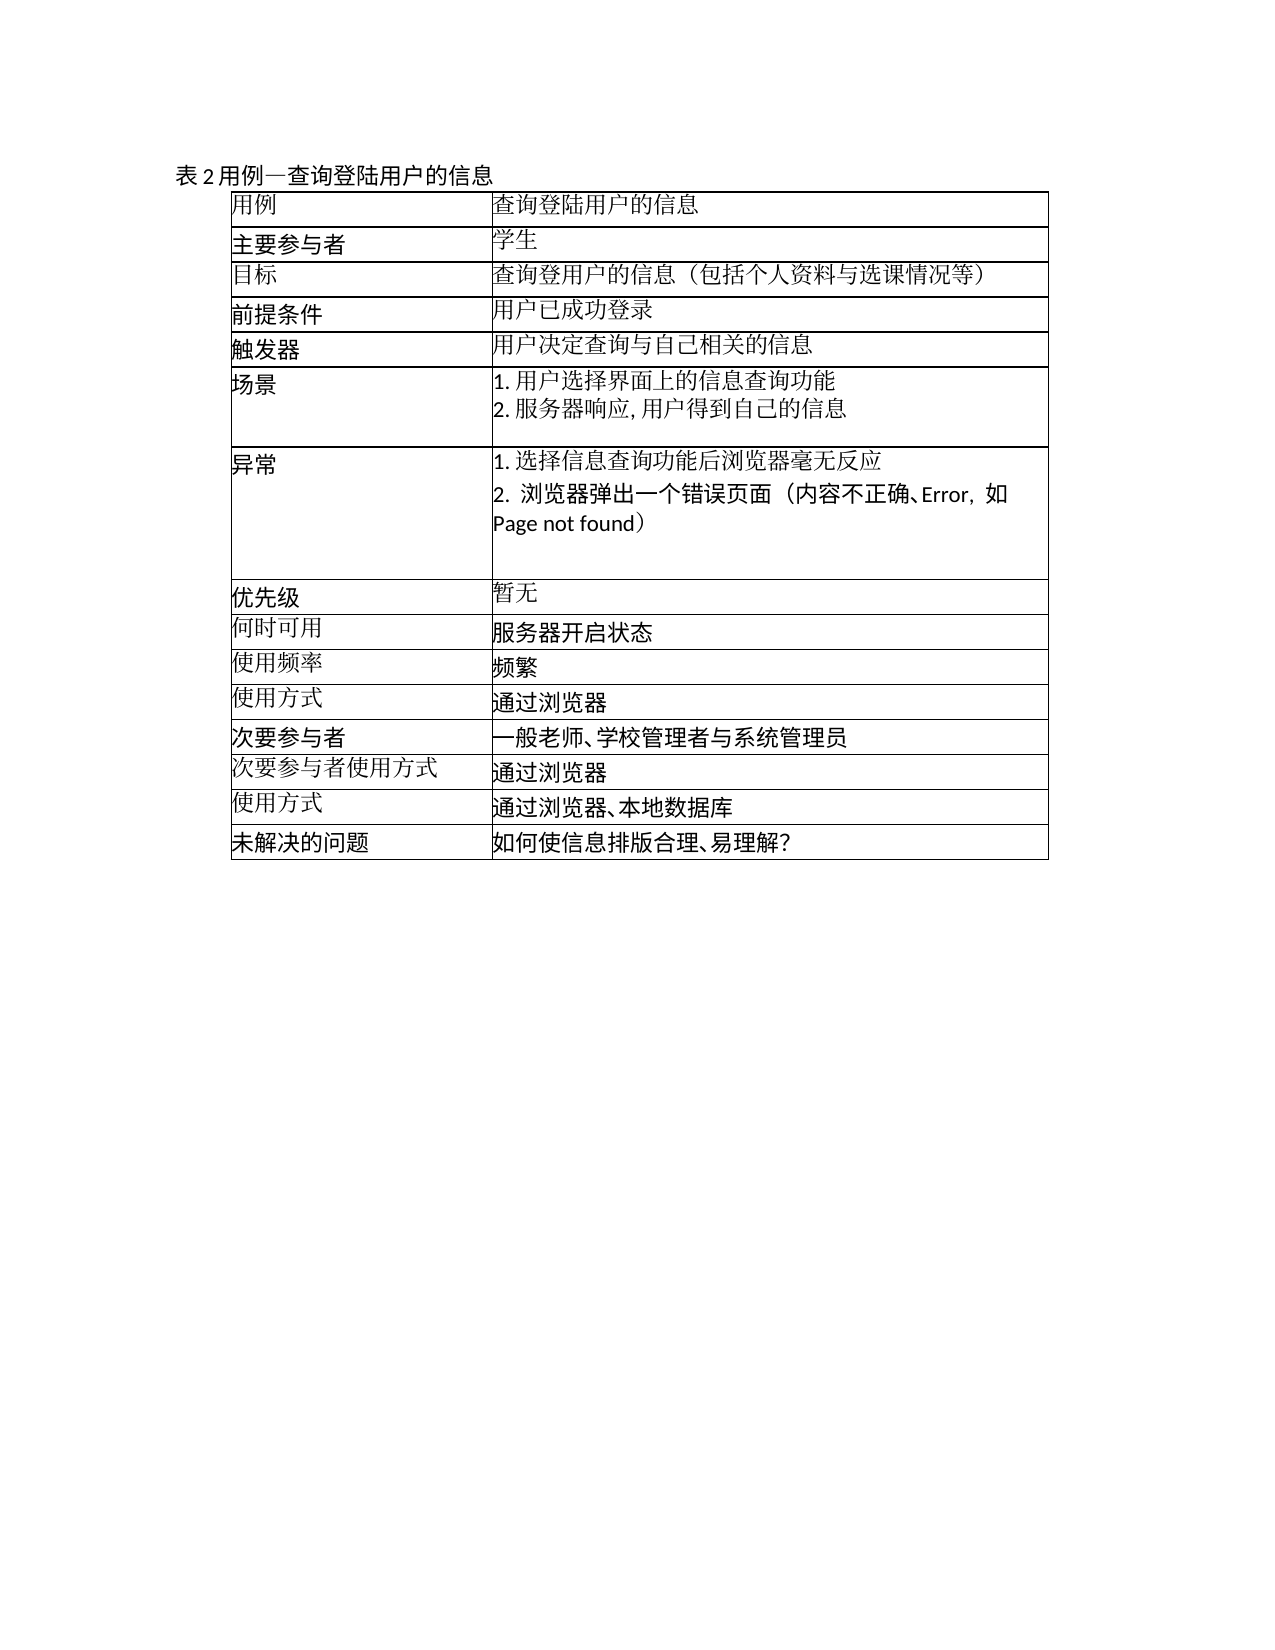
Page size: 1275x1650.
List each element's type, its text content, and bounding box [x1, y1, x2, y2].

table_cell 何时可用 [232, 615, 492, 649]
text 表2用例—查询登陆用户的信息 [175, 158, 1100, 191]
table_cell 用户已成功登录 [493, 298, 1048, 331]
table_cell 1. 选择信息查询功能后浏览器毫无反应 2. 浏览器弹出⼀个错误页面（内容不正确､Error, 如 Page not found） [493, 448, 1048, 579]
table_cell 使用方式 [232, 685, 492, 719]
table_cell 通过浏览器 [493, 685, 1048, 719]
table_cell 如何使信息排版合理､易理解？ [493, 825, 1048, 859]
table_cell 一般老师､学校管理者与系统管理员 [493, 720, 1048, 754]
table_header 用例 [232, 193, 492, 226]
table_cell 学生 [493, 228, 1048, 261]
table_cell 触发器 [232, 333, 492, 366]
table_cell 主要参与者 [232, 228, 492, 261]
table_cell 使用频率 [232, 650, 492, 684]
table_header 查询登陆用户的信息 [493, 193, 1048, 226]
table_cell 暂无 [493, 580, 1048, 614]
table_cell 次要参与者 [232, 720, 492, 754]
table_cell 使用方式 [232, 790, 492, 824]
table_cell 1. 用户选择界面上的信息查询功能 2. 服务器响应, 用户得到自己的信息 [493, 368, 1048, 446]
table_cell 目标 [232, 263, 492, 296]
table_cell 前提条件 [232, 298, 492, 331]
table_cell 次要参与者使用方式 [232, 755, 492, 789]
table_cell 服务器开启状态 [493, 615, 1048, 649]
table_cell 未解决的问题 [232, 825, 492, 859]
table_cell 场景 [232, 368, 492, 446]
table_cell 通过浏览器､本地数据库 [493, 790, 1048, 824]
table_cell 异常 [232, 448, 492, 579]
table_cell 用户决定查询与自己相关的信息 [493, 333, 1048, 366]
table_cell 查询登用户的信息（包括个人资料与选课情况等） [493, 263, 1048, 296]
table_cell 通过浏览器 [493, 755, 1048, 789]
table_cell 优先级 [232, 580, 492, 614]
table_cell 频繁 [493, 650, 1048, 684]
